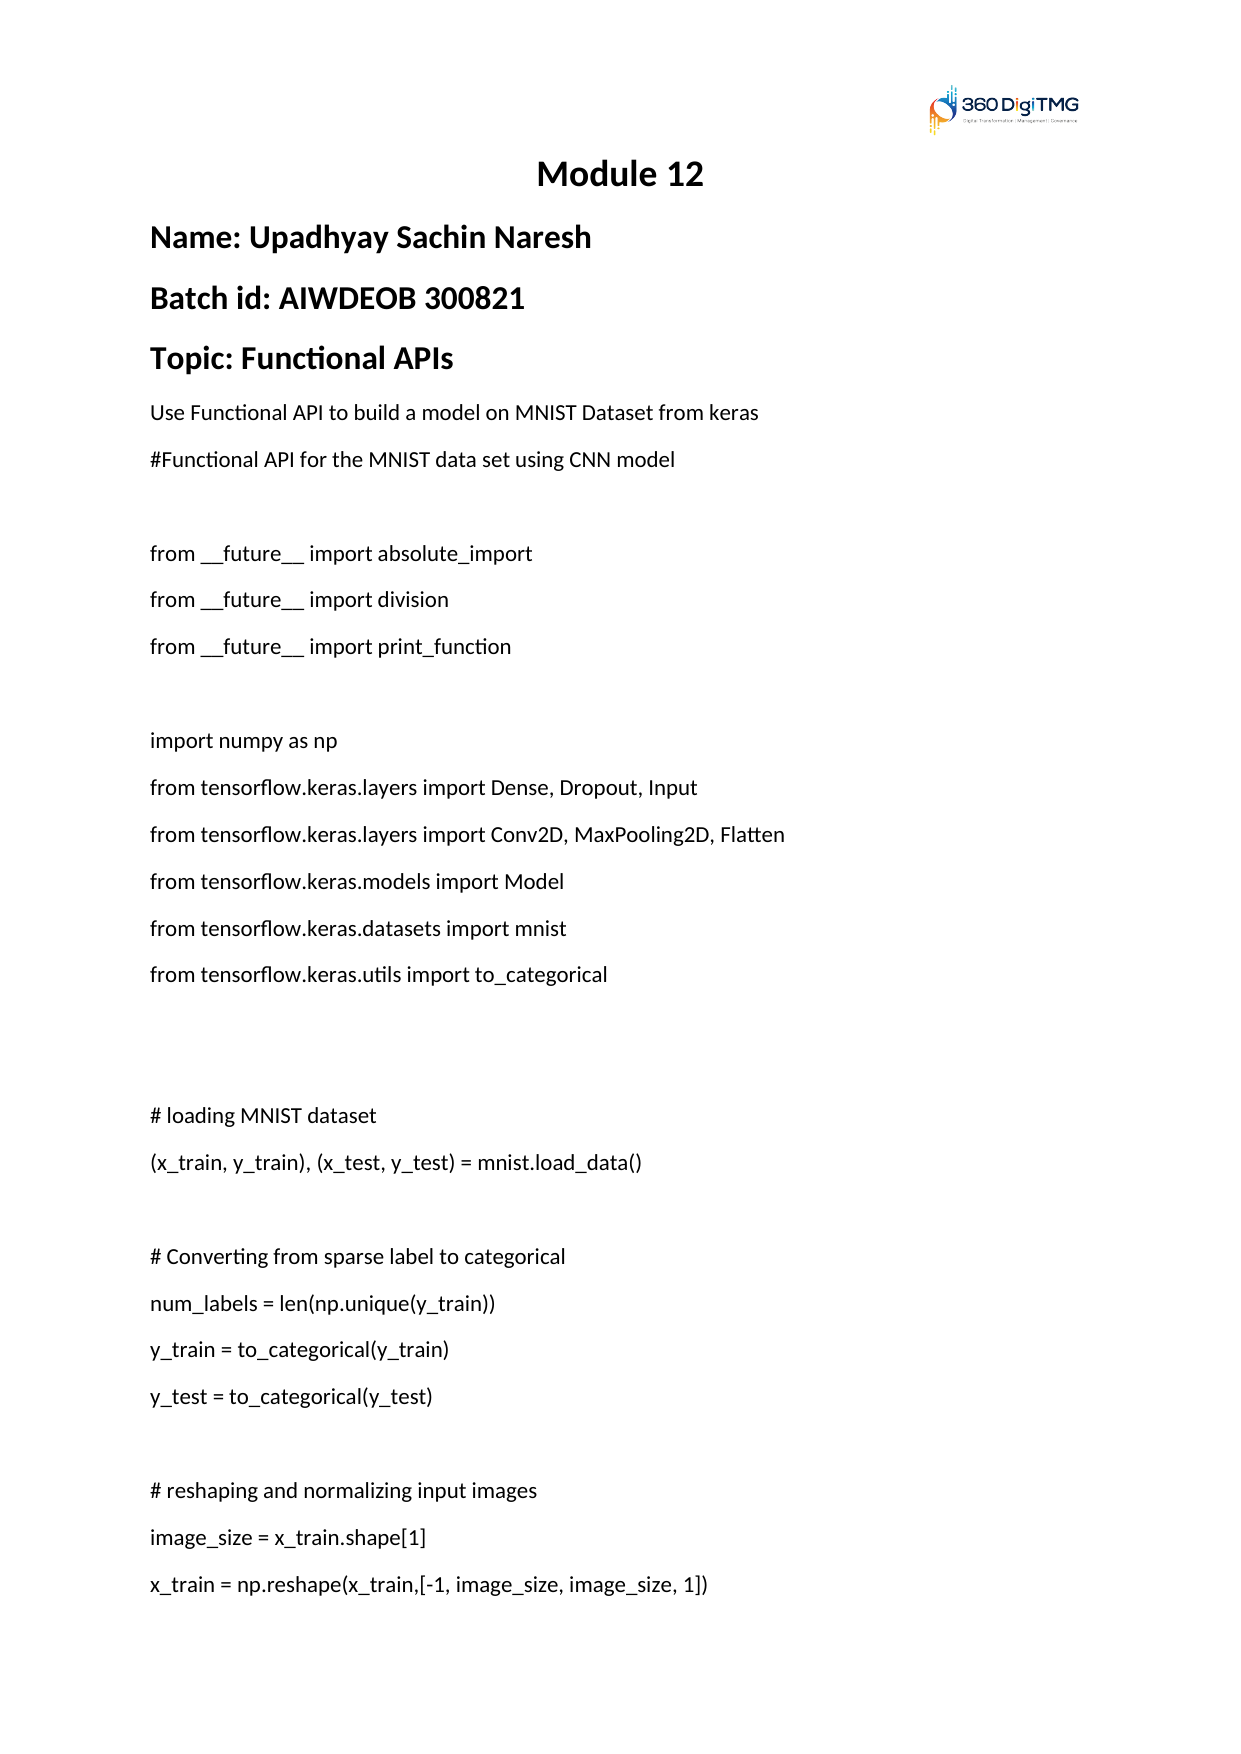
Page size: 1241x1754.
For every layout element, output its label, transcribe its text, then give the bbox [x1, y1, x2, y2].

text # loading MNIST dataset [150, 1101, 1090, 1129]
text #Functional API for the MNIST data set using CNN model [150, 445, 1090, 473]
text from tensorflow.keras.layers import Conv2D, MaxPooling2D, Flatten [150, 820, 1090, 848]
text from tensorflow.keras.datasets import mnist [150, 914, 1090, 942]
text Batch id: AIWDEOB 300821 [150, 277, 1090, 317]
text y_test = to_categorical(y_test) [150, 1382, 1090, 1410]
text Topic: Functional APIs [150, 337, 1090, 378]
text y_train = to_categorical(y_train) [150, 1336, 1090, 1363]
text x_train = np.reshape(x_train,[-1, image_size, image_size, 1]) [150, 1570, 1090, 1598]
text from tensorflow.keras.utils import to_categorical [150, 961, 1090, 988]
text # reshaping and normalizing input images [150, 1476, 1090, 1504]
text from __future__ import print_function [150, 632, 1090, 660]
picture [917, 73, 1091, 147]
text Module 12 [150, 150, 1090, 196]
text num_labels = len(np.unique(y_train)) [150, 1289, 1090, 1317]
text from __future__ import division [150, 586, 1090, 613]
text from tensorflow.keras.layers import Dense, Dropout, Input [150, 773, 1090, 801]
text image_size = x_train.shape[1] [150, 1523, 1090, 1551]
text import numpy as np [150, 726, 1090, 754]
text # Converting from sparse label to categorical [150, 1242, 1090, 1270]
text Use Functional API to build a model on MNIST Dataset from keras [150, 398, 1090, 426]
text (x_train, y_train), (x_test, y_test) = mnist.load_data() [150, 1148, 1090, 1176]
text Name: Upadhyay Sachin Naresh [150, 216, 1090, 257]
text from __future__ import absolute_import [150, 539, 1090, 567]
text from tensorflow.keras.models import Model [150, 867, 1090, 895]
